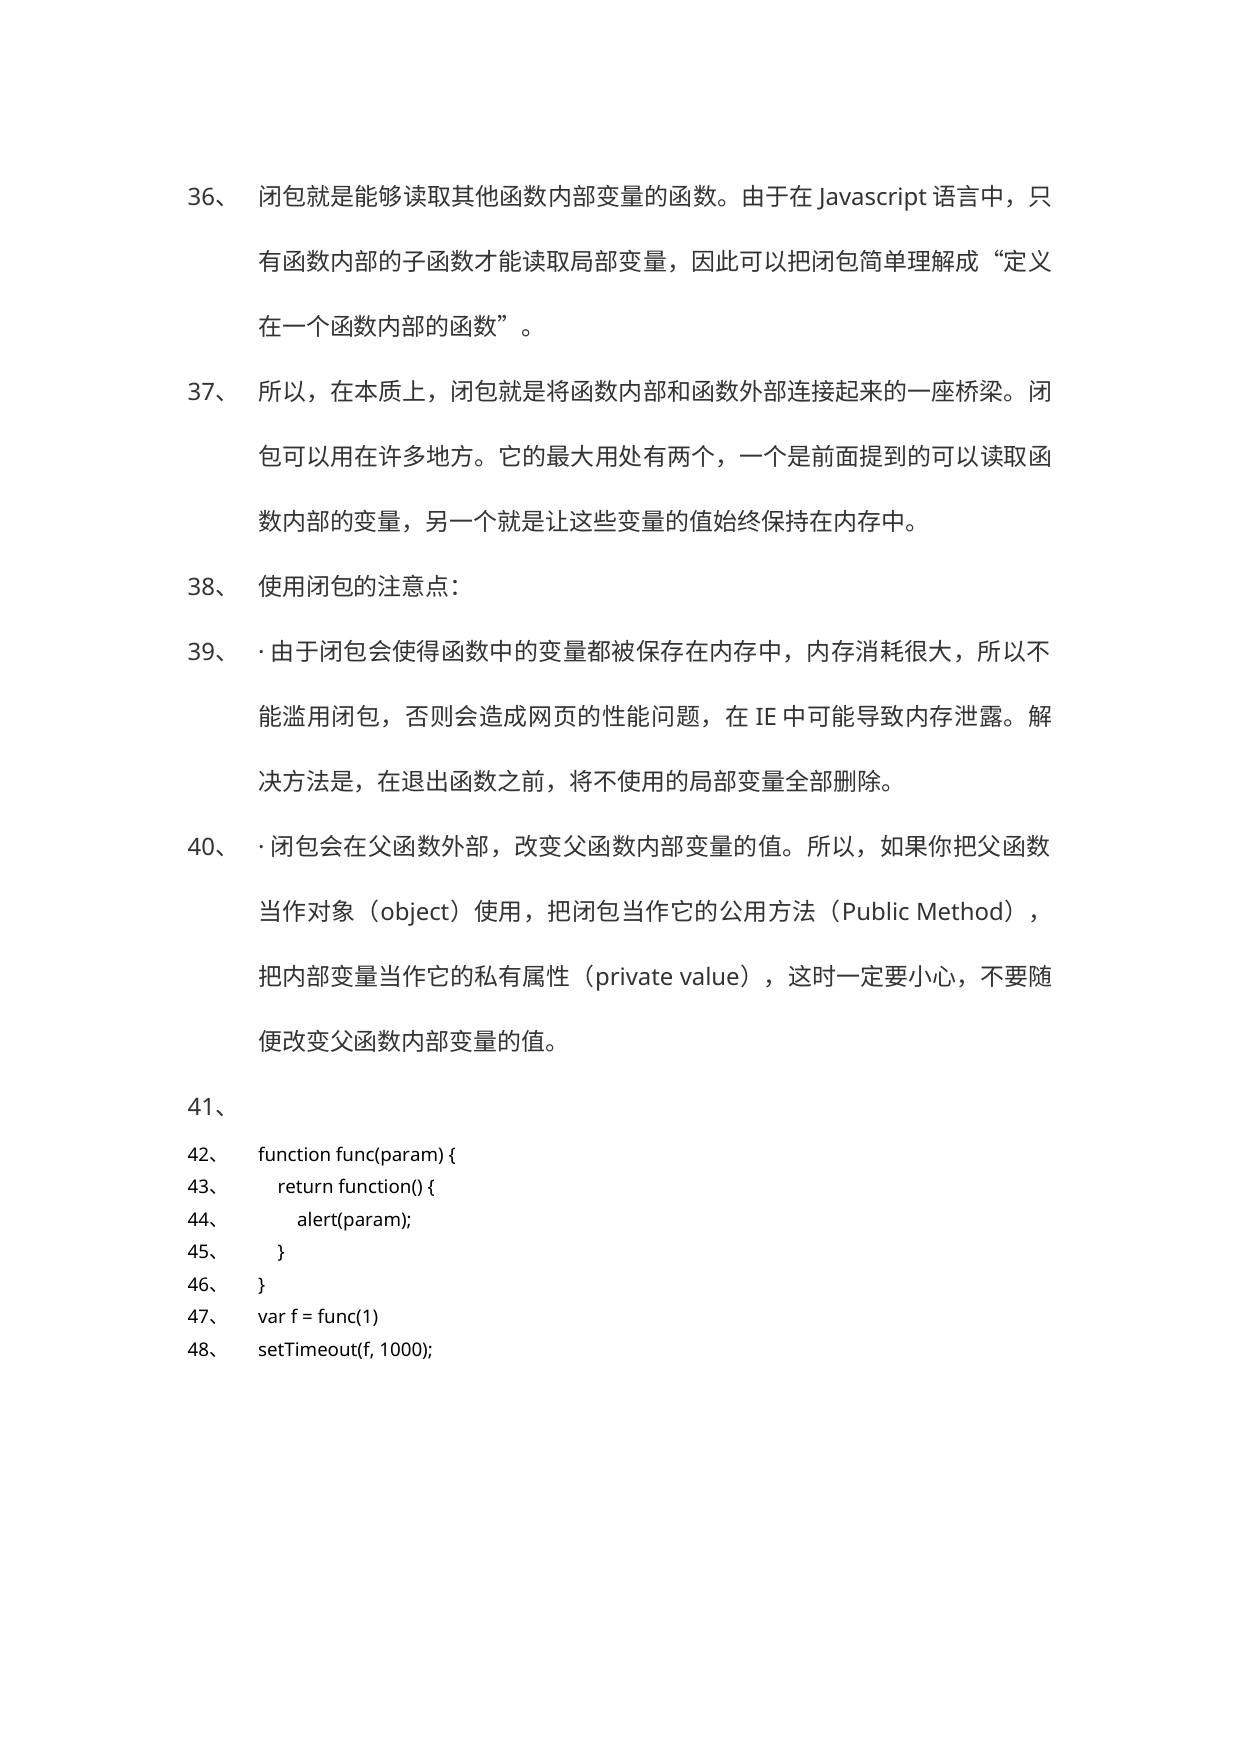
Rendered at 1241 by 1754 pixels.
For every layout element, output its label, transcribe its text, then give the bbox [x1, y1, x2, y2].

list 闭包就是能够读取其他函数内部变量的函数。由于在Javascript语言中，只有函数内部的子函数才能读取局部变量，因此可以把闭包简单理解成“定义在一个函数内部的函数”。 [187, 162, 1053, 357]
list } [187, 1234, 1053, 1267]
list 使用闭包的注意点： [187, 552, 1053, 617]
list · 由于闭包会使得函数中的变量都被保存在内存中，内存消耗很大，所以不能滥用闭包，否则会造成网页的性能问题，在IE中可能导致内存泄露。解决方法是，在退出函数之前，将不使用的局部变量全部删除。 [187, 617, 1053, 812]
list var f = func(1) [187, 1299, 1053, 1332]
list alert(param); [187, 1202, 1053, 1234]
list } [187, 1267, 1053, 1299]
list · 闭包会在父函数外部，改变父函数内部变量的值。所以，如果你把父函数当作对象（object）使用，把闭包当作它的公用方法（Public Method），把内部变量当作它的私有属性（private value），这时一定要小心，不要随便改变父函数内部变量的值。 [187, 812, 1053, 1072]
list return function() { [187, 1169, 1053, 1202]
list 所以，在本质上，闭包就是将函数内部和函数外部连接起来的一座桥梁。闭包可以用在许多地方。它的最大用处有两个，一个是前面提到的可以读取函数内部的变量，另一个就是让这些变量的值始终保持在内存中。 [187, 357, 1053, 552]
list function func(param) { [187, 1137, 1053, 1169]
list setTimeout(f, 1000); [187, 1332, 1053, 1364]
